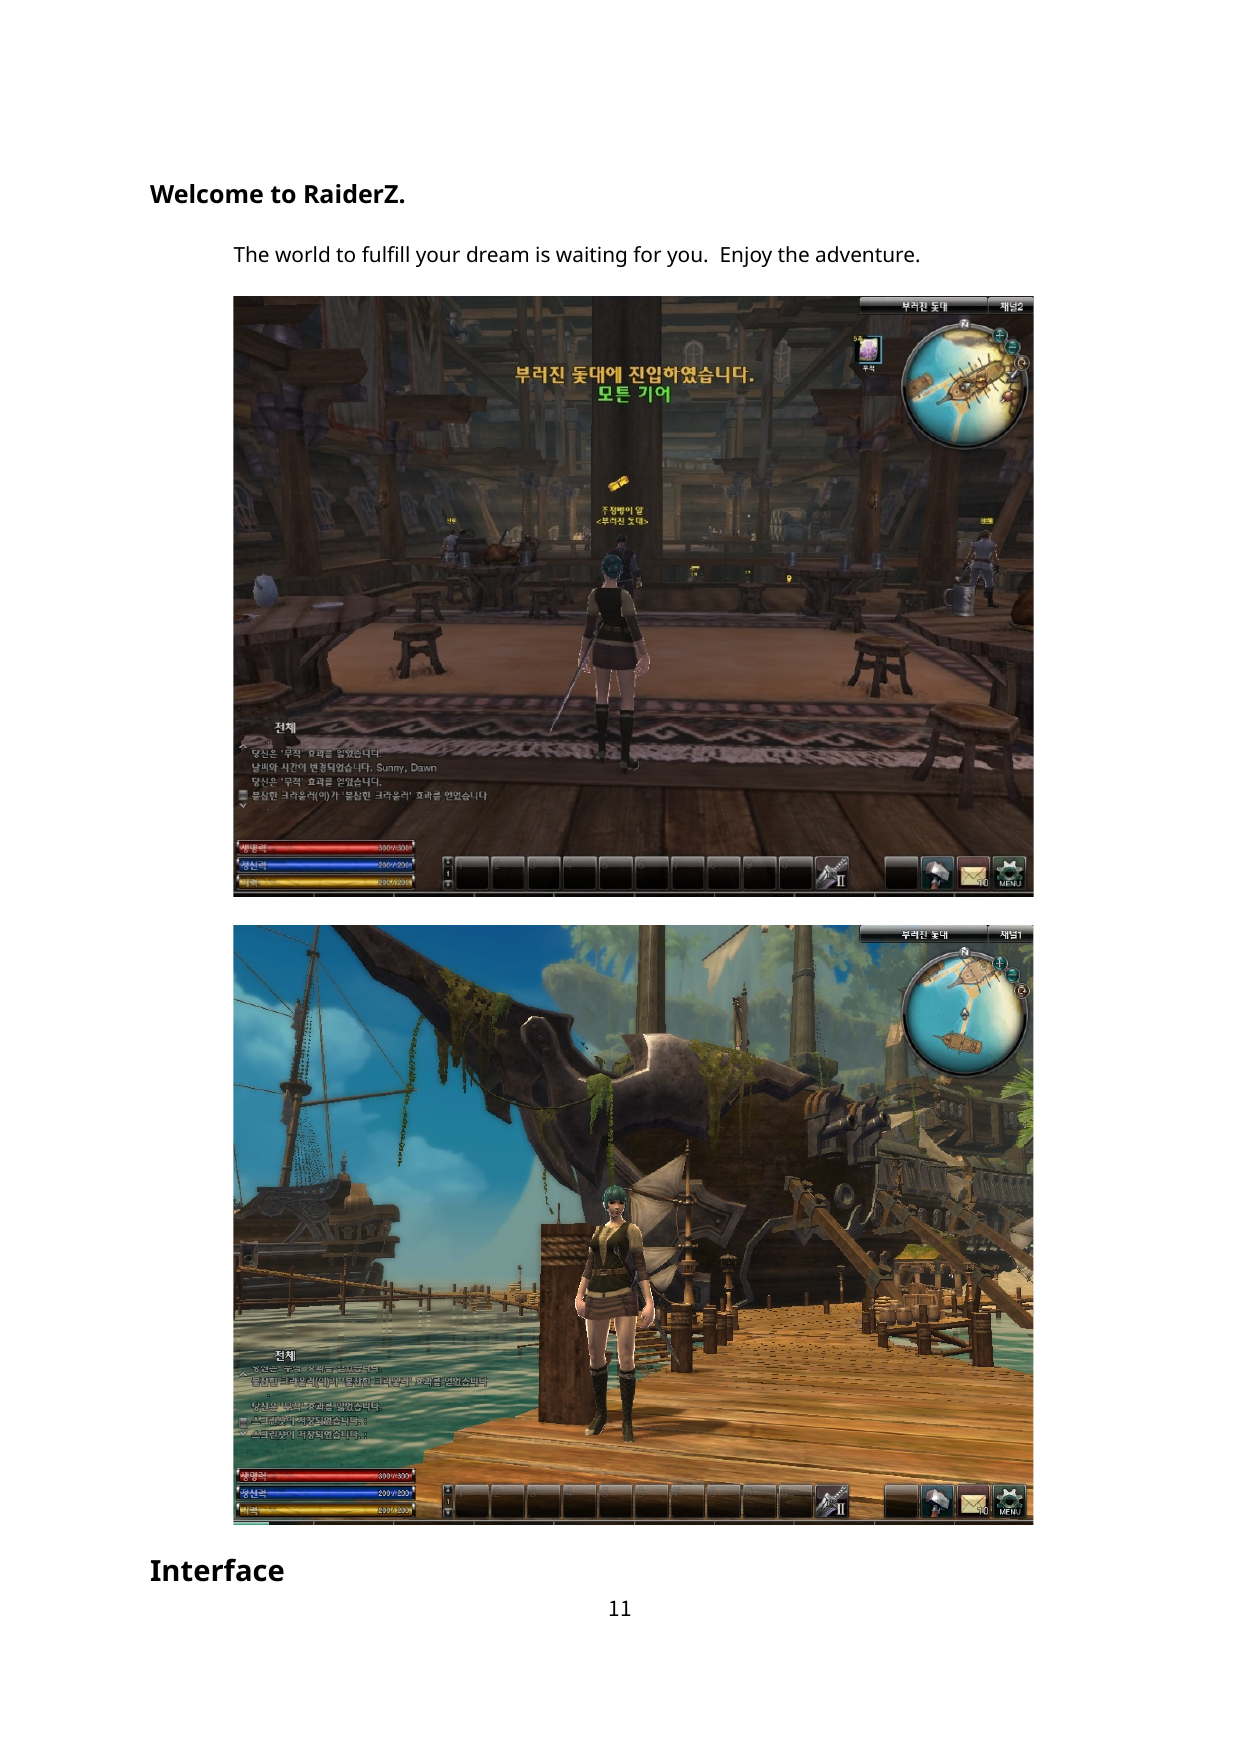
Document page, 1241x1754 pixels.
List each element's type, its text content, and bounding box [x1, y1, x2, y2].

picture [233, 925, 1034, 1525]
picture [233, 296, 1034, 897]
text Welcome to RaiderZ. [150, 177, 1090, 211]
title Interface [150, 1550, 1090, 1590]
text The world to fulfill your dream is waiting for you. Enjoy the adventure. [150, 240, 1090, 268]
